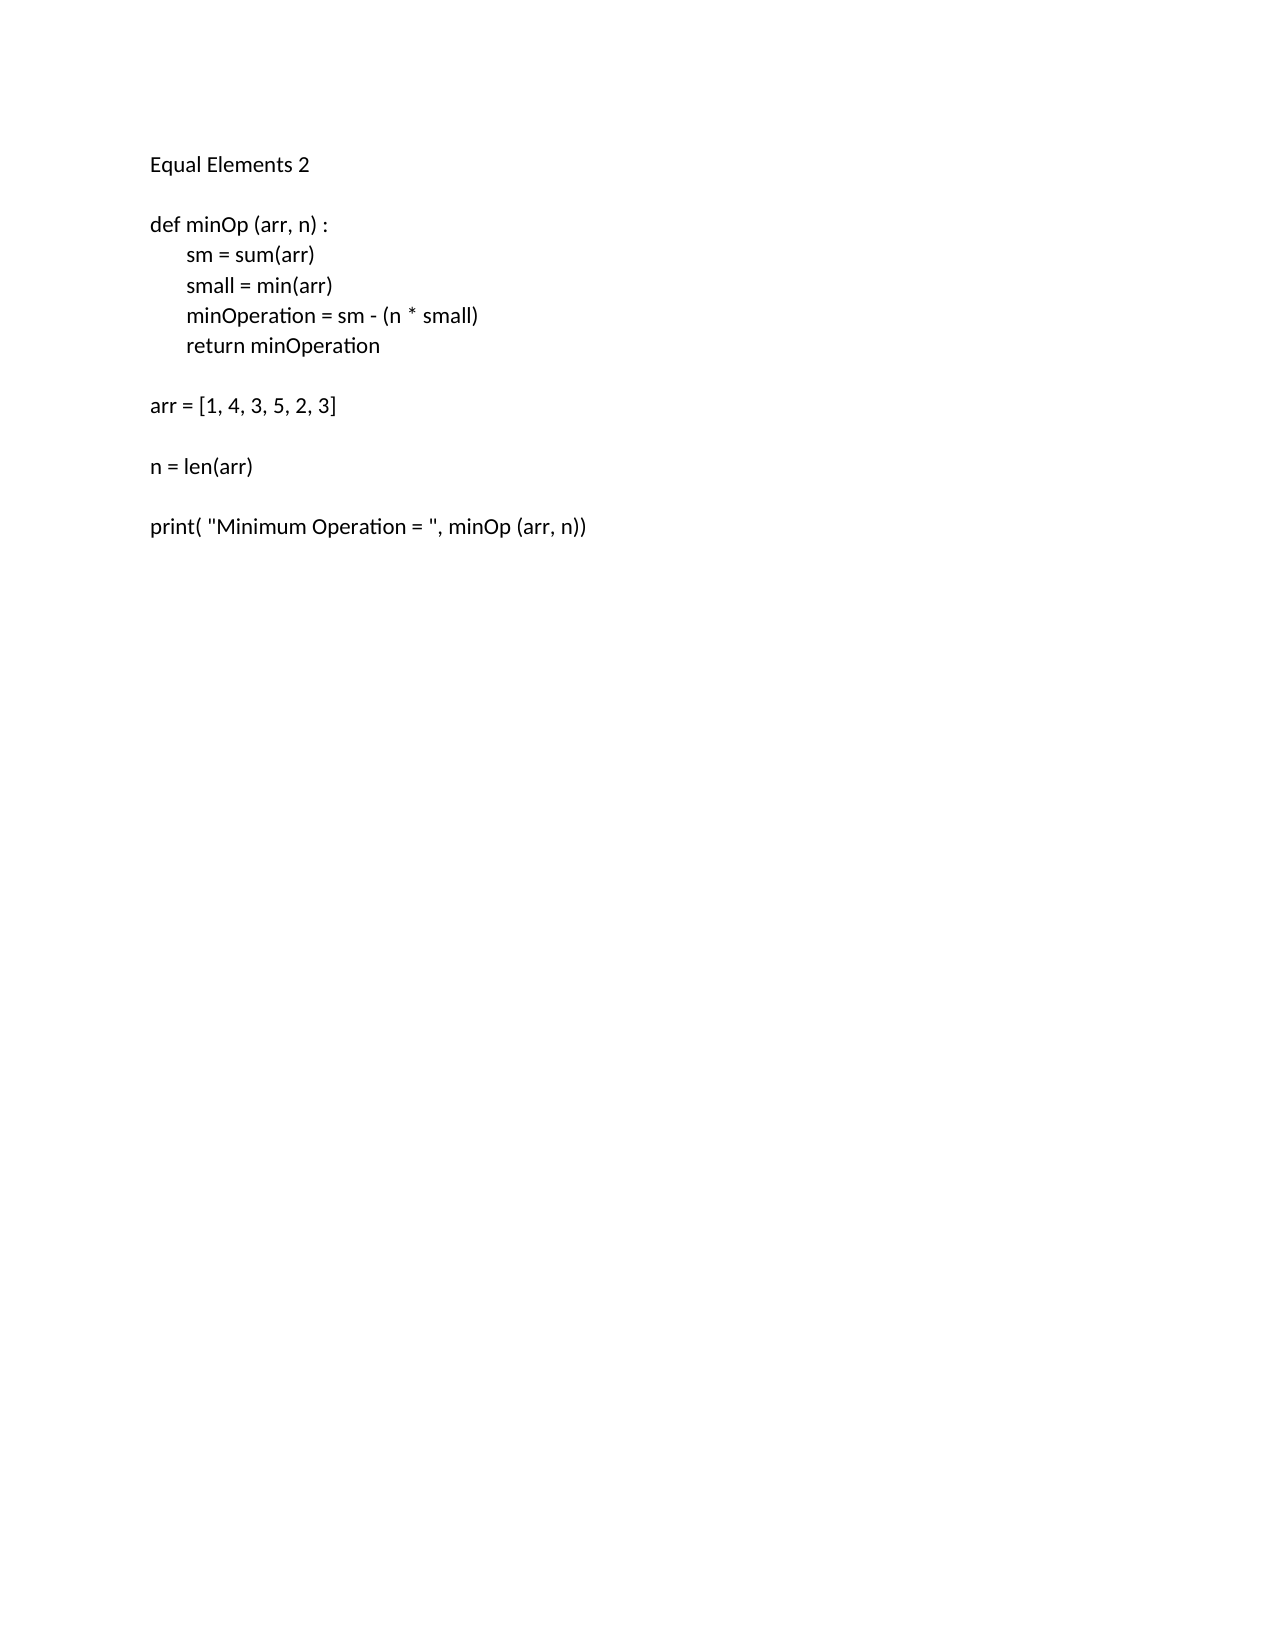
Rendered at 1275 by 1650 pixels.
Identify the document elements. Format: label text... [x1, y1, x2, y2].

text def minOp (arr, n) : [150, 210, 1125, 238]
text arr = [1, 4, 3, 5, 2, 3] [150, 392, 1125, 420]
text return minOperation [150, 331, 1125, 359]
text sm = sum(arr) [150, 241, 1125, 269]
text minOperation = sm - (n * small) [150, 301, 1125, 329]
text n = len(arr) [150, 452, 1125, 480]
text small = min(arr) [150, 271, 1125, 299]
text Equal Elements 2 [150, 150, 1125, 178]
text print( "Minimum Operation = ", minOp (arr, n)) [150, 512, 1125, 541]
